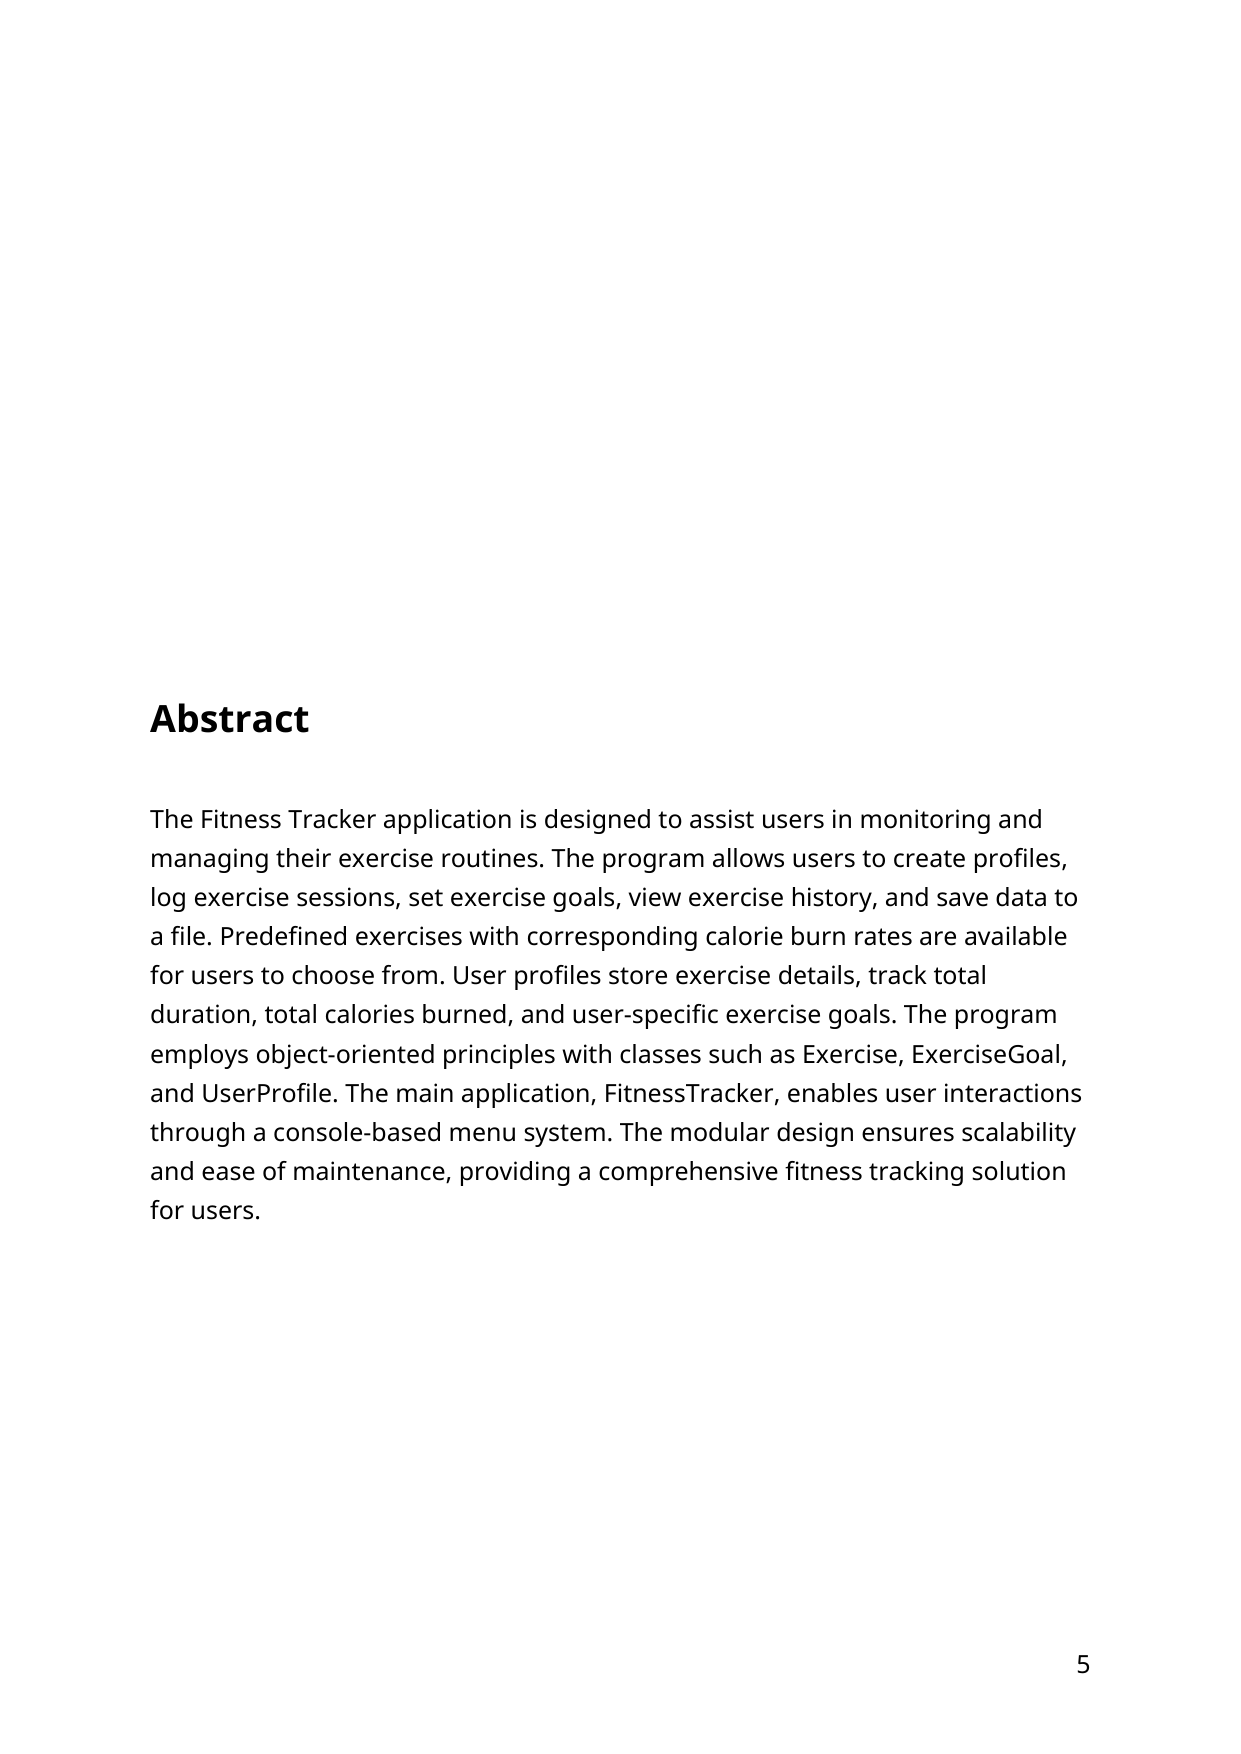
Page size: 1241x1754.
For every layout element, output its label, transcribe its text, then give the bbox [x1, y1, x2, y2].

subtitle Abstract [150, 693, 1090, 744]
text The Fitness Tracker application is designed to assist users in monitoring and managing their exercise routines. The program allows users to create profiles, log exercise sessions, set exercise goals, view exercise history, and save data to a file. Predefined exercises with corresponding calorie burn rates are available for users to choose from. User profiles store exercise details, track total duration, total calories burned, and user-specific exercise goals. The program employs object-oriented principles with classes such as Exercise, ExerciseGoal, and UserProfile. The main application, FitnessTracker, enables user interactions through a console-based menu system. The modular design ensures scalability and ease of maintenance, providing a comprehensive fitness tracking solution for users. [150, 801, 1090, 1227]
